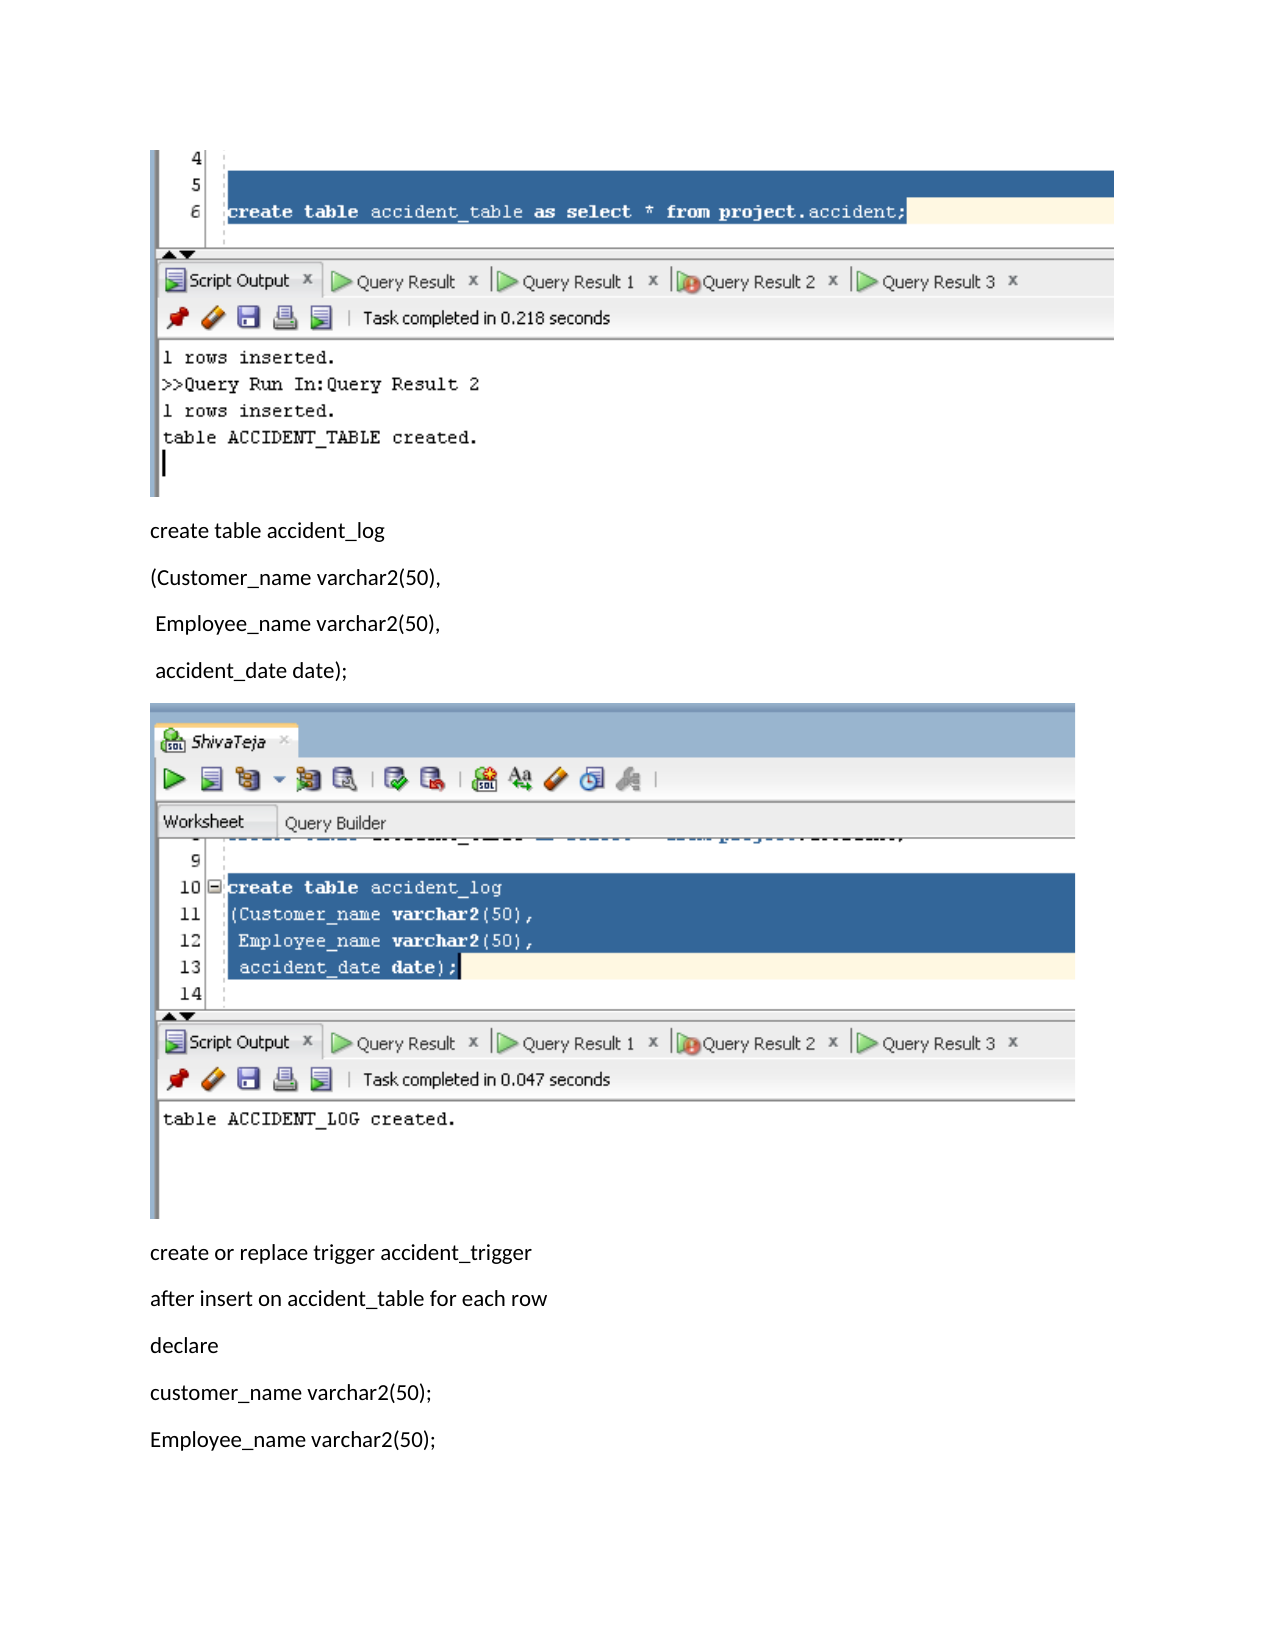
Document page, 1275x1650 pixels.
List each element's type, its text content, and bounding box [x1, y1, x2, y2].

text (Customer_name varchar2(50), [150, 563, 1125, 591]
text declare [150, 1331, 1125, 1359]
text customer_name varchar2(50); [150, 1378, 1125, 1406]
text create or replace trigger accident_trigger [150, 1238, 1125, 1266]
text Employee_name varchar2(50); [150, 1425, 1125, 1453]
text create table accident_log [150, 516, 1125, 544]
text accident_date date); [150, 656, 1125, 684]
picture [150, 150, 1114, 497]
text Employee_name varchar2(50), [150, 609, 1125, 637]
text after insert on accident_table for each row [150, 1284, 1125, 1313]
picture [150, 703, 1075, 1219]
